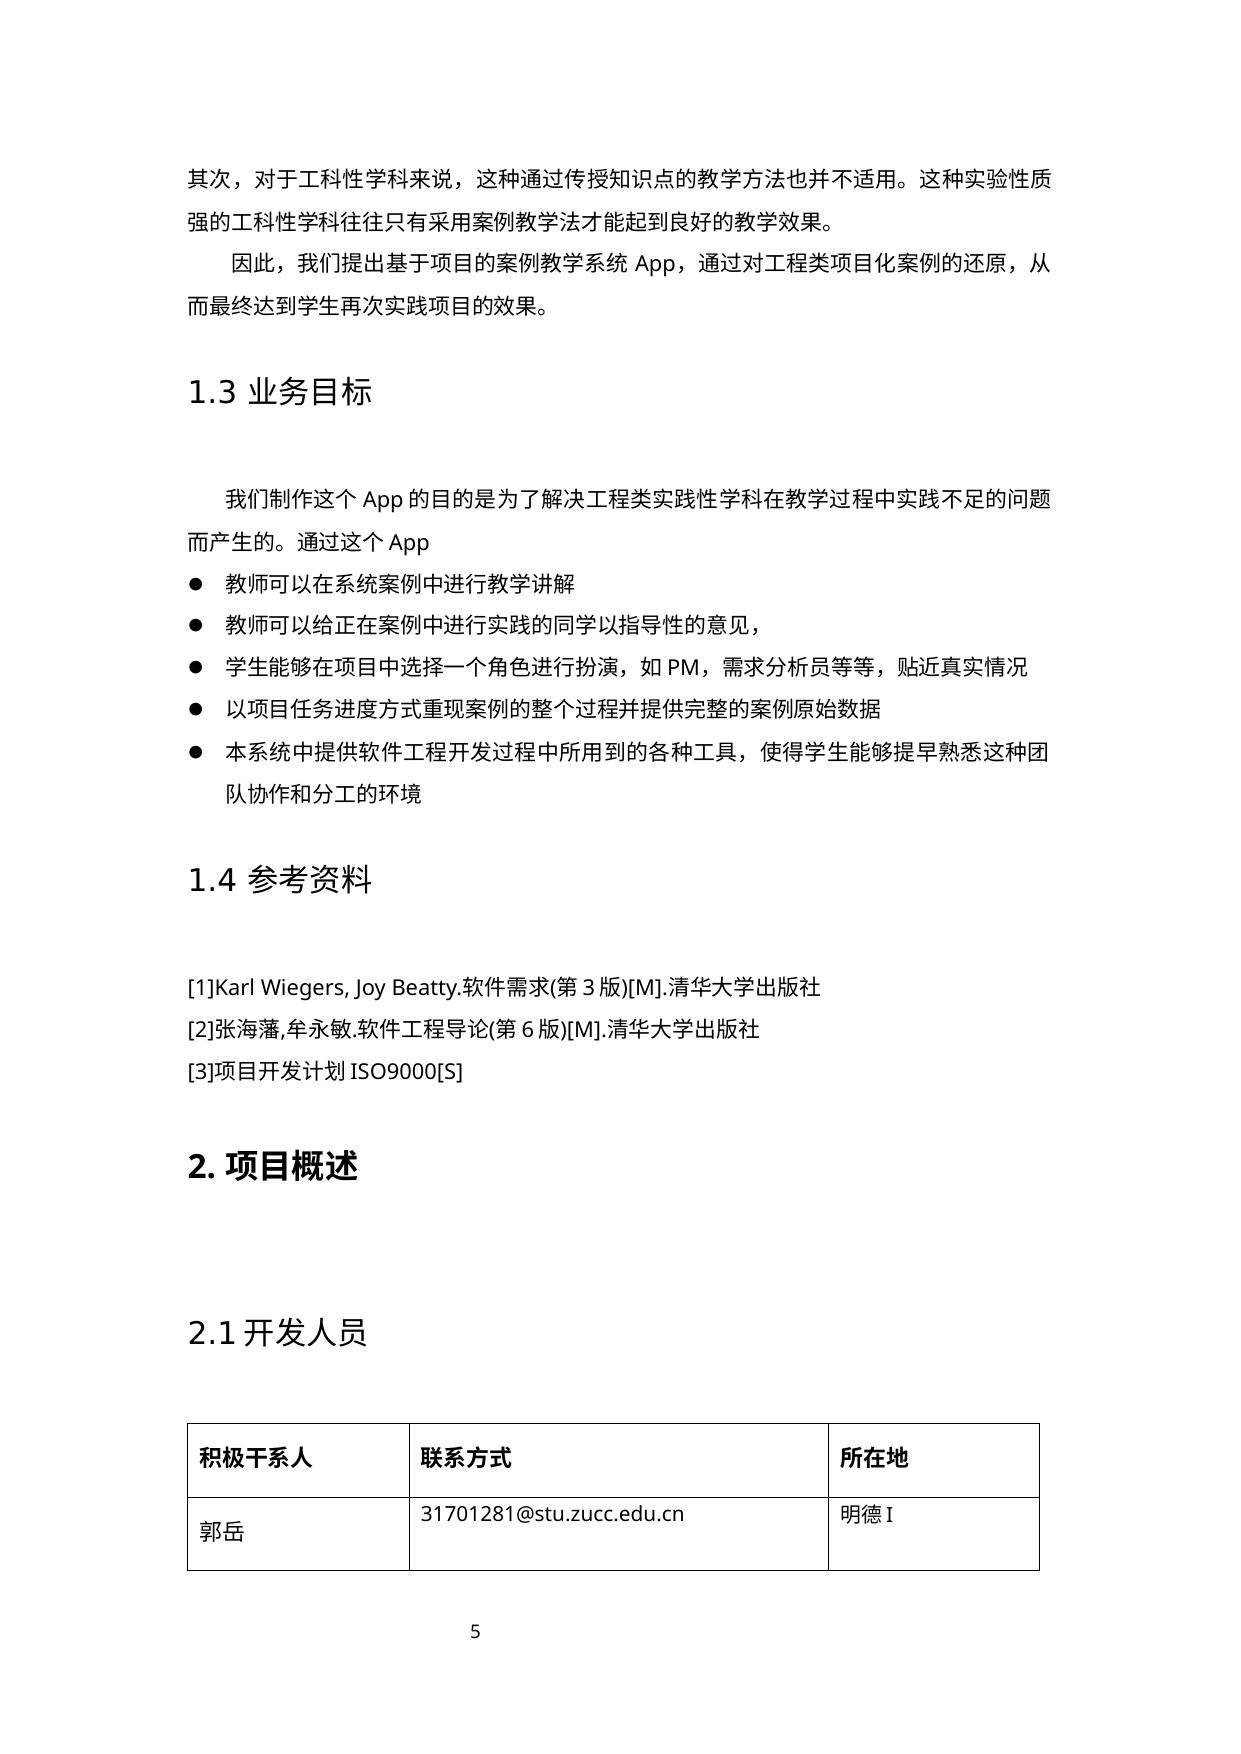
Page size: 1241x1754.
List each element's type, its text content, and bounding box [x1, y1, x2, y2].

list 学生能够在项目中选择一个角色进行扮演，如PM，需求分析员等等，贴近真实情况 [187, 650, 1053, 683]
text [2]张海藩,牟永敏.软件工程导论(第6版)[M].清华大学出版社 [187, 1012, 1053, 1044]
table_header 积极干系人 [188, 1424, 409, 1497]
text [1]Karl Wiegers, Joy Beatty.软件需求(第3版)[M].清华大学出版社 [187, 970, 1053, 1002]
list 教师可以在系统案例中进行教学讲解 [187, 566, 1053, 599]
text 我们制作这个App的目的是为了解决工程类实践性学科在教学过程中实践不足的问题而产生的。通过这个App [187, 482, 1053, 557]
table_cell 31701281@stu.zucc.edu.cn [410, 1498, 828, 1570]
table_header 所在地 [829, 1424, 1039, 1497]
table_header 联系方式 [410, 1424, 828, 1497]
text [187, 162, 1053, 237]
list 本系统中提供软件工程开发过程中所用到的各种工具，使得学生能够提早熟悉这种团队协作和分工的环境 [187, 734, 1053, 809]
text [3]项目开发计划ISO9000[S] [187, 1054, 1053, 1086]
table_cell 明德I [829, 1498, 1039, 1570]
subtitle 1.4 参考资料 [187, 845, 1053, 910]
subtitle 2. 项目概述 [187, 1131, 1053, 1196]
table_cell 郭岳 [188, 1498, 409, 1570]
list 以项目任务进度方式重现案例的整个过程并提供完整的案例原始数据 [187, 692, 1053, 724]
list 教师可以给正在案例中进行实践的同学以指导性的意见， [187, 608, 1053, 641]
text 因此，我们提出基于项目的案例教学系统App，通过对工程类项目化案例的还原，从而最终达到学生再次实践项目的效果。 [187, 246, 1053, 321]
subtitle 1.3 业务目标 [187, 357, 1053, 422]
subtitle 2.1开发人员 [187, 1298, 1053, 1363]
